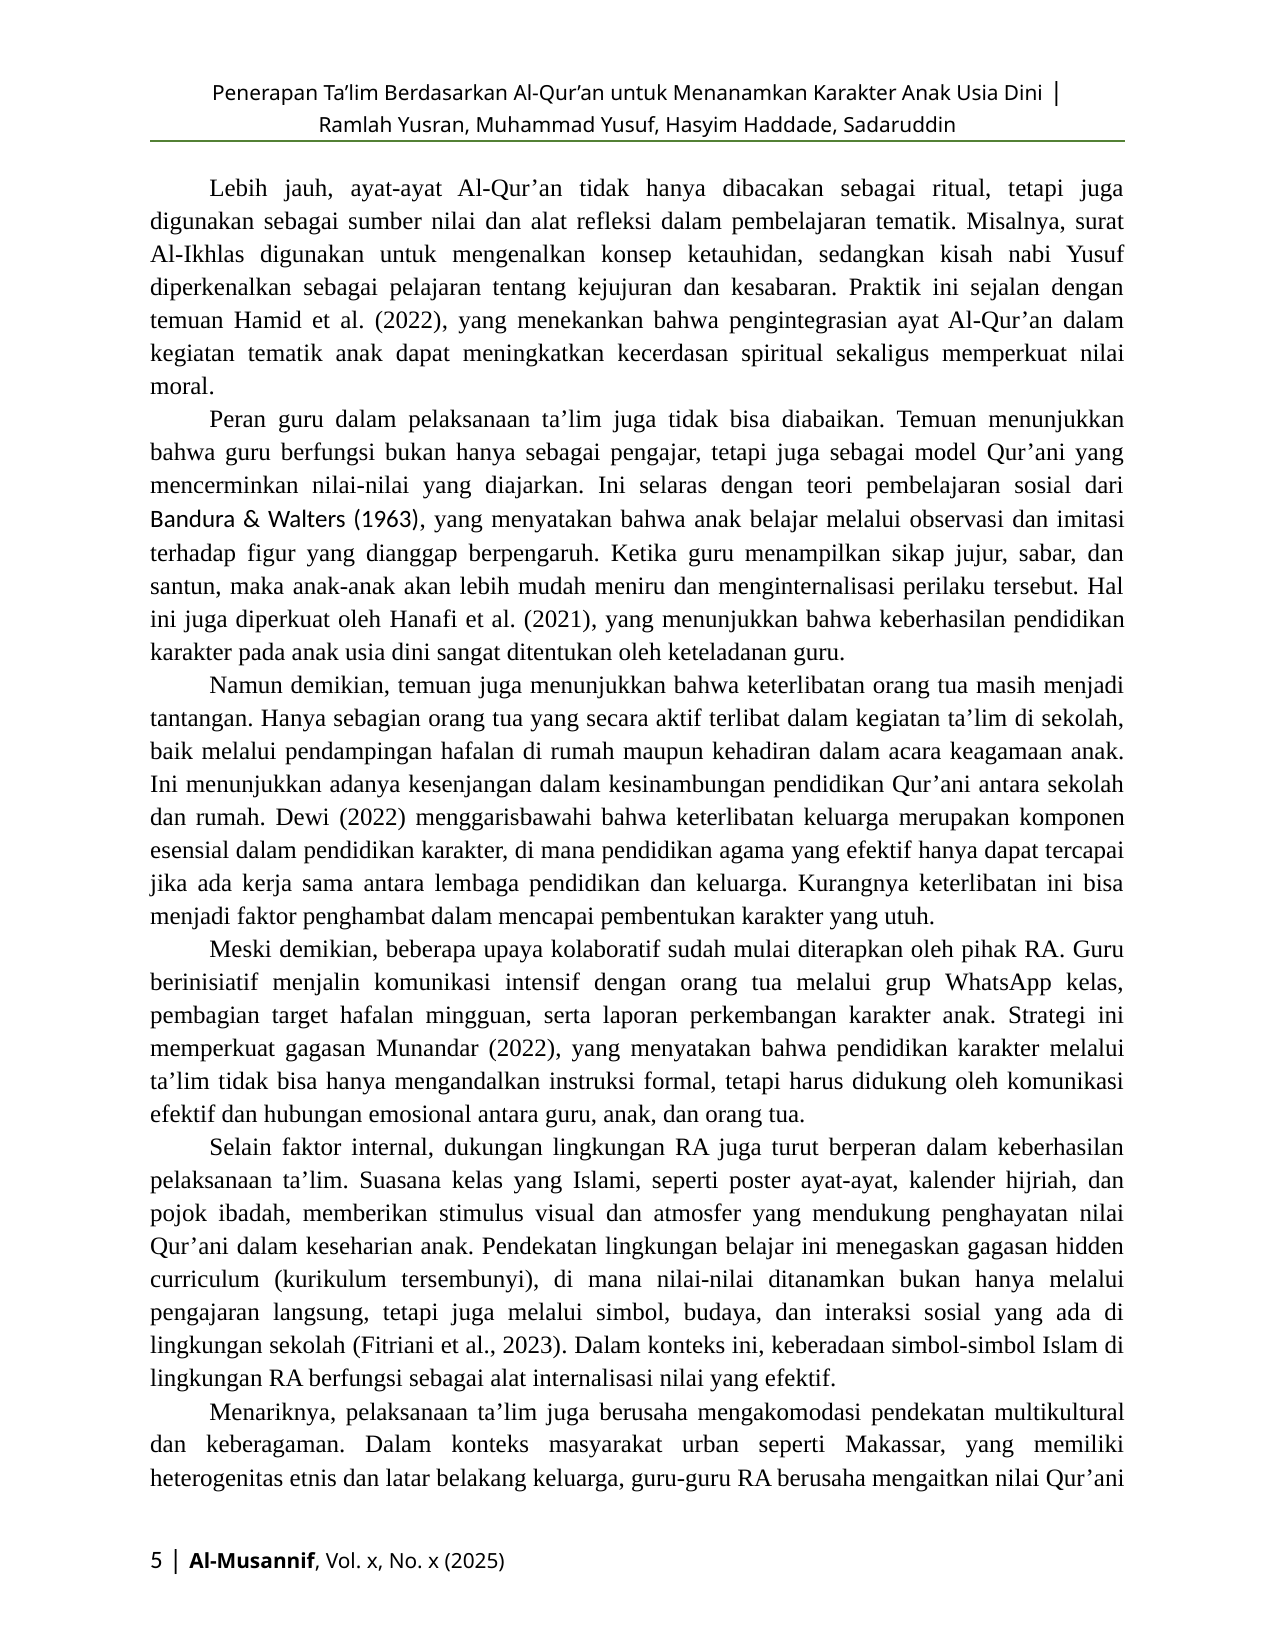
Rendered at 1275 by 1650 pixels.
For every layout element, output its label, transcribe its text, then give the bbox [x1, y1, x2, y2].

text Lebih jauh, ayat-ayat Al-Qur’an tidak hanya dibacakan sebagai ritual, tetapi juga digunakan sebagai sumber nilai dan alat refleksi dalam pembelajaran tematik. Misalnya, surat Al-Ikhlas digunakan untuk mengenalkan konsep ketauhidan, sedangkan kisah nabi Yusuf diperkenalkan sebagai pelajaran tentang kejujuran dan kesabaran. Praktik ini sejalan dengan temuan , yang menekankan bahwa pengintegrasian ayat Al-Qur’an dalam kegiatan tematik anak dapat meningkatkan kecerdasan spiritual sekaligus memperkuat nilai moral. [150, 173, 1125, 400]
text Selain faktor internal, dukungan lingkungan RA juga turut berperan dalam keberhasilan pelaksanaan ta’lim. Suasana kelas yang Islami, seperti poster ayat-ayat, kalender hijriah, dan pojok ibadah, memberikan stimulus visual dan atmosfer yang mendukung penghayatan nilai Qur’ani dalam keseharian anak. Pendekatan lingkungan belajar ini menegaskan gagasan hidden curriculum (kurikulum tersembunyi), di mana nilai-nilai ditanamkan bukan hanya melalui pengajaran langsung, tetapi juga melalui simbol, budaya, dan interaksi sosial yang ada di lingkungan sekolah . Dalam konteks ini, keberadaan simbol-simbol Islam di lingkungan RA berfungsi sebagai alat internalisasi nilai yang efektif. [150, 1132, 1125, 1392]
text Peran guru dalam pelaksanaan ta’lim juga tidak bisa diabaikan. Temuan menunjukkan bahwa guru berfungsi bukan hanya sebagai pengajar, tetapi juga sebagai model Qur’ani yang mencerminkan nilai-nilai yang diajarkan. Ini selaras dengan teori pembelajaran sosial dari , yang menyatakan bahwa anak belajar melalui observasi dan imitasi terhadap figur yang dianggap berpengaruh. Ketika guru menampilkan sikap jujur, sabar, dan santun, maka anak-anak akan lebih mudah meniru dan menginternalisasi perilaku tersebut. Hal ini juga diperkuat oleh , yang menunjukkan bahwa keberhasilan pendidikan karakter pada anak usia dini sangat ditentukan oleh keteladanan guru. [150, 404, 1125, 666]
text Namun demikian, temuan juga menunjukkan bahwa keterlibatan orang tua masih menjadi tantangan. Hanya sebagian orang tua yang secara aktif terlibat dalam kegiatan ta’lim di sekolah, baik melalui pendampingan hafalan di rumah maupun kehadiran dalam acara keagamaan anak. Ini menunjukkan adanya kesenjangan dalam kesinambungan pendidikan Qur’ani antara sekolah dan rumah. menggarisbawahi bahwa keterlibatan keluarga merupakan komponen esensial dalam pendidikan karakter, di mana pendidikan agama yang efektif hanya dapat tercapai jika ada kerja sama antara lembaga pendidikan dan keluarga. Kurangnya keterlibatan ini bisa menjadi faktor penghambat dalam mencapai pembentukan karakter yang utuh. [150, 670, 1125, 930]
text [150, 1397, 1125, 1491]
text Meski demikian, beberapa upaya kolaboratif sudah mulai diterapkan oleh pihak RA. Guru berinisiatif menjalin komunikasi intensif dengan orang tua melalui grup WhatsApp kelas, pembagian target hafalan mingguan, serta laporan perkembangan karakter anak. Strategi ini memperkuat gagasan , yang menyatakan bahwa pendidikan karakter melalui ta’lim tidak bisa hanya mengandalkan instruksi formal, tetapi harus didukung oleh komunikasi efektif dan hubungan emosional antara guru, anak, dan orang tua. [150, 934, 1125, 1128]
